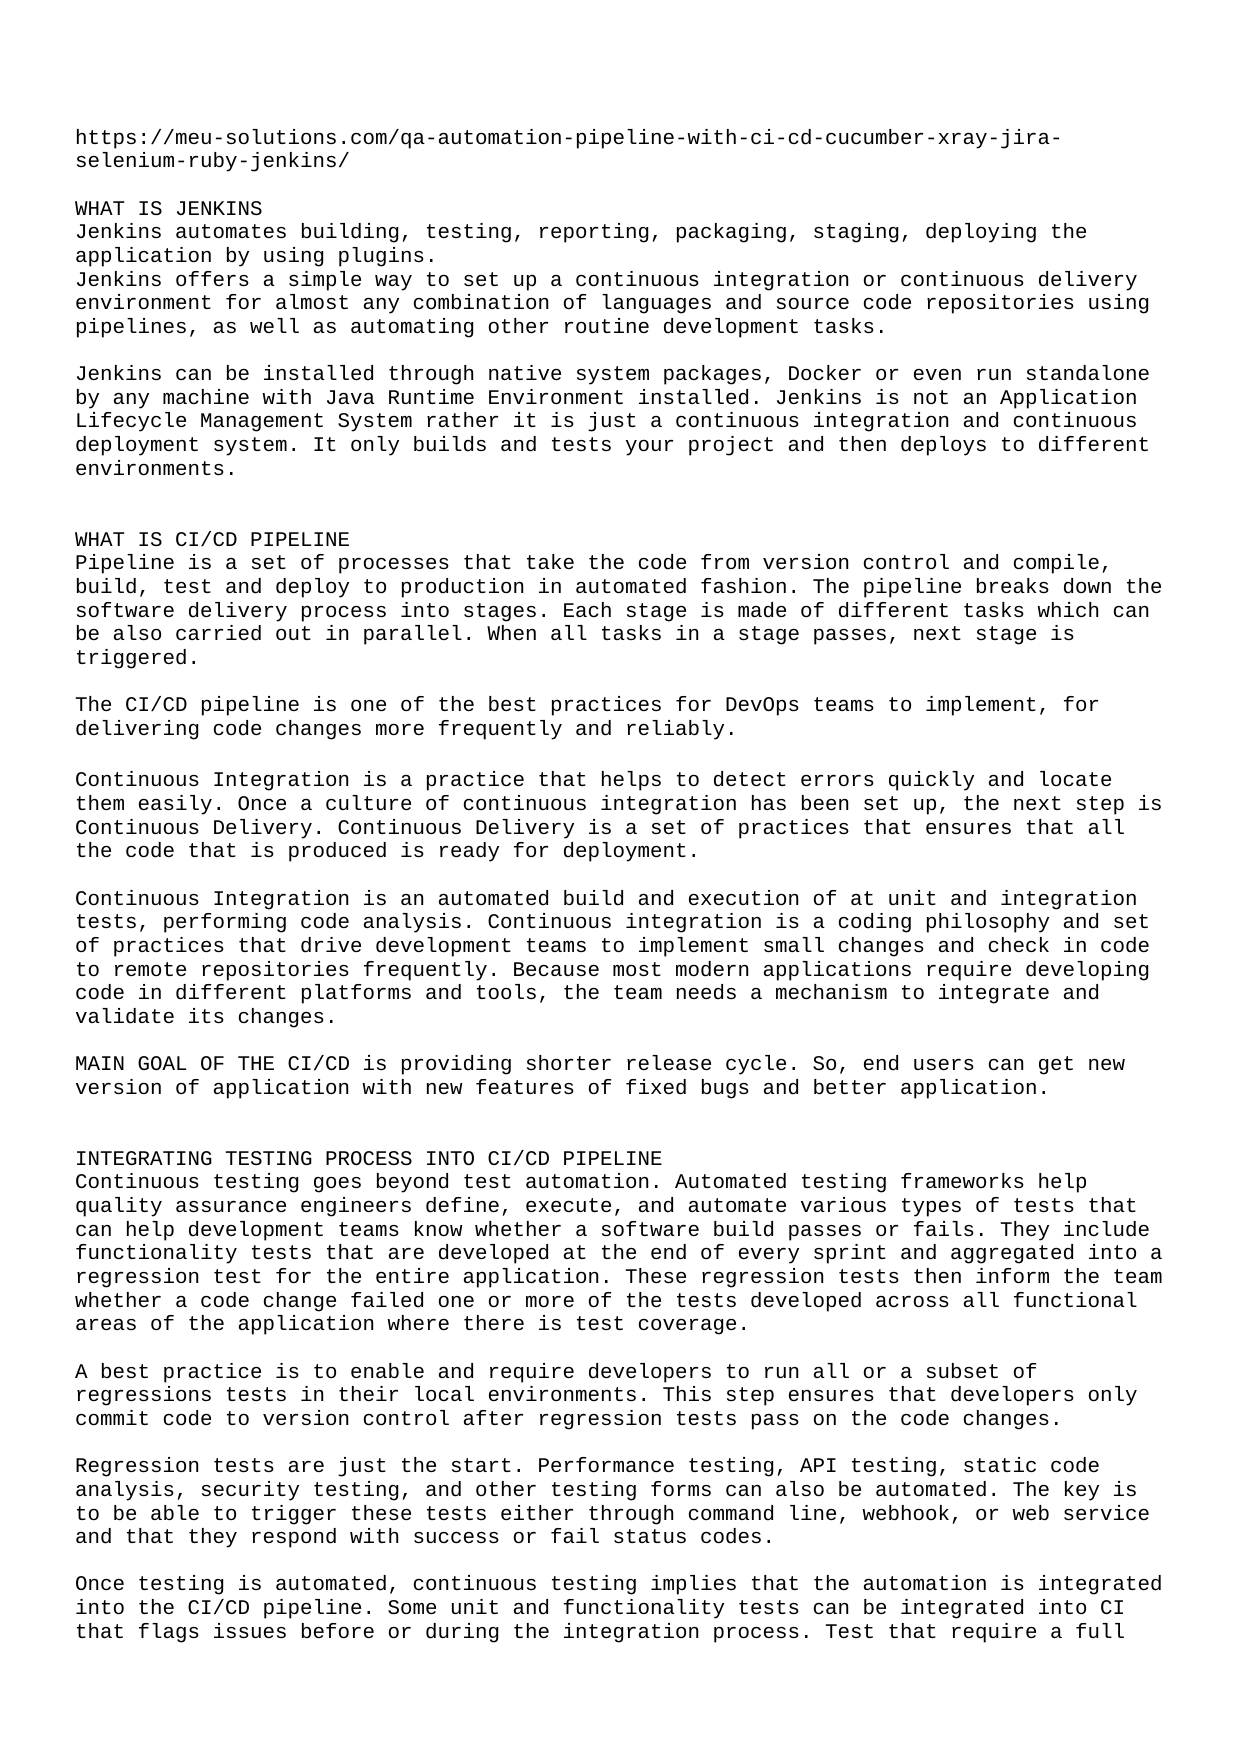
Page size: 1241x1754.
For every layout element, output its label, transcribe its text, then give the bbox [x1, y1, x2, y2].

text WHAT IS JENKINS [75, 198, 1165, 221]
text The CI/CD pipeline is one of the best practices for DevOps teams to implement, for delivering code changes more frequently and reliably. [75, 694, 1165, 741]
text Continuous Integration is an automated build and execution of at unit and integration tests, performing code analysis. Continuous integration is a coding philosophy and set of practices that drive development teams to implement small changes and check in code to remote repositories frequently. Because most modern applications require developing code in different platforms and tools, the team needs a mechanism to integrate and validate its changes. [75, 888, 1165, 1029]
text Jenkins offers a simple way to set up a continuous integration or continuous delivery environment for almost any combination of languages and source code repositories using pipelines, as well as automating other routine development tasks. [75, 268, 1165, 339]
text Continuous Integration is a practice that helps to detect errors quickly and locate them easily. Once a culture of continuous integration has been set up, the next step is Continuous Delivery. Continuous Delivery is a set of practices that ensures that all the code that is produced is ready for deployment. [75, 769, 1165, 864]
text WHAT IS CI/CD PIPELINE [75, 529, 1165, 552]
text A best practice is to enable and require developers to run all or a subset of regressions tests in their local environments. This step ensures that developers only commit code to version control after regression tests pass on the code changes. [75, 1361, 1165, 1432]
text https://meu-solutions.com/qa-automation-pipeline-with-ci-cd-cucumber-xray-jira-selenium-ruby-jenkins/ [75, 127, 1165, 174]
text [75, 1573, 1165, 1644]
text INTEGRATING TESTING PROCESS INTO CI/CD PIPELINE [75, 1148, 1165, 1171]
text Jenkins can be installed through native system packages, Docker or even run standalone by any machine with Java Runtime Environment installed. Jenkins is not an Application Lifecycle Management System rather it is just a continuous integration and continuous deployment system. It only builds and tests your project and then deploys to different environments. [75, 363, 1165, 481]
text MAIN GOAL OF THE CI/CD is providing shorter release cycle. So, end users can get new version of application with new features of fixed bugs and better application. [75, 1053, 1165, 1101]
text Jenkins automates building, testing, reporting, packaging, staging, deploying the application by using plugins. [75, 221, 1165, 268]
text Regression tests are just the start. Performance testing, API testing, static code analysis, security testing, and other testing forms can also be automated. The key is to be able to trigger these tests either through command line, webhook, or web service and that they respond with success or fail status codes. [75, 1455, 1165, 1550]
text Pipeline is a set of processes that take the code from version control and compile, build, test and deploy to production in automated fashion. The pipeline breaks down the software delivery process into stages. Each stage is made of different tasks which can be also carried out in parallel. When all tasks in a stage passes, next stage is triggered. [75, 552, 1165, 671]
text Continuous testing goes beyond test automation. Automated testing frameworks help quality assurance engineers define, execute, and automate various types of tests that can help development teams know whether a software build passes or fails. They include functionality tests that are developed at the end of every sprint and aggregated into a regression test for the entire application. These regression tests then inform the team whether a code change failed one or more of the tests developed across all functional areas of the application where there is test coverage. [75, 1171, 1165, 1337]
